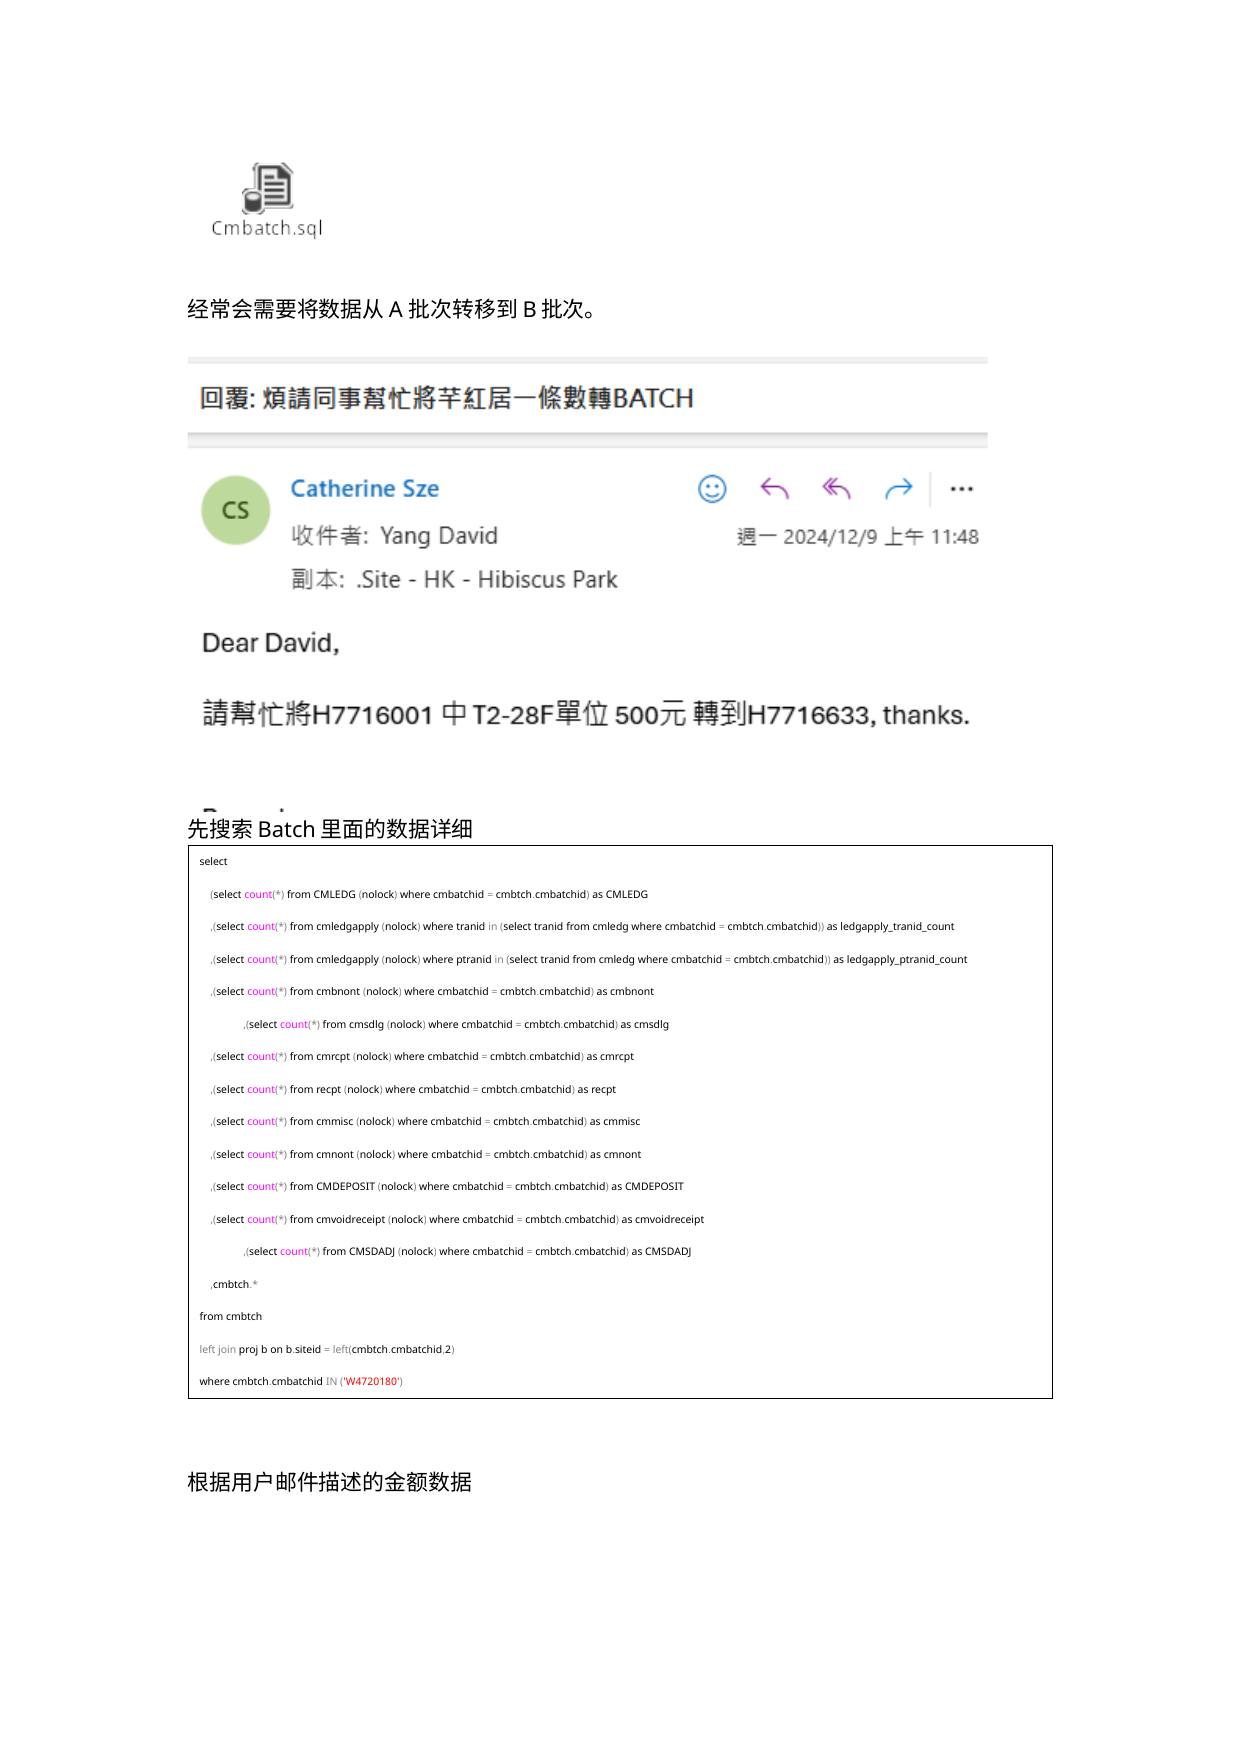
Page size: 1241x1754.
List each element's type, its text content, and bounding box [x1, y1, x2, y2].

picture [187, 357, 988, 812]
text 根据用户邮件描述的金额数据 [187, 1464, 1053, 1497]
text 先搜索Batch里面的数据详细 [187, 812, 1053, 844]
table_header select (select count(*) from CMLEDG (nolock) where cmbatchid = cmbtch.cmbatchid) as CMLEDG ,(select count(*) from cmledgapply (nolock) where tranid in (select tranid from cmledg where cmbatchid = cmbtch.cmbatchid)) as ledgapply_tranid_count ,(select count(*) from cmledgapply (nolock) where ptranid in (select tranid from cmledg where cmbatchid = cmbtch.cmbatchid)) as ledgapply_ptranid_count ,(select count(*) from cmbnont (nolock) where cmbatchid = cmbtch.cmbatchid) as cmbnont ,(select count(*) from cmsdlg (nolock) where cmbatchid = cmbtch.cmbatchid) as cmsdlg ,(select count(*) from cmrcpt (nolock) where cmbatchid = cmbtch.cmbatchid) as cmrcpt ,(select count(*) from recpt (nolock) where cmbatchid = cmbtch.cmbatchid) as recpt ,(select count(*) from cmmisc (nolock) where cmbatchid = cmbtch.cmbatchid) as cmmisc ,(select count(*) from cmnont (nolock) where cmbatchid = cmbtch.cmbatchid) as cmnont ,(select count(*) from CMDEPOSIT (nolock) where cmbatchid = cmbtch.cmbatchid) as CMDEPOSIT ,(select count(*) from cmvoidreceipt (nolock) where cmbatchid = cmbtch.cmbatchid) as cmvoidreceipt ,(select count(*) from CMSDADJ (nolock) where cmbatchid = cmbtch.cmbatchid) as CMSDADJ ,cmbtch.* from cmbtch left join proj b on b.siteid = left(cmbtch.cmbatchid,2) where cmbtch.cmbatchid IN ('W4720180') [189, 846, 1052, 1398]
text 经常会需要将数据从A 批次转移到B批次。 [187, 292, 1053, 324]
